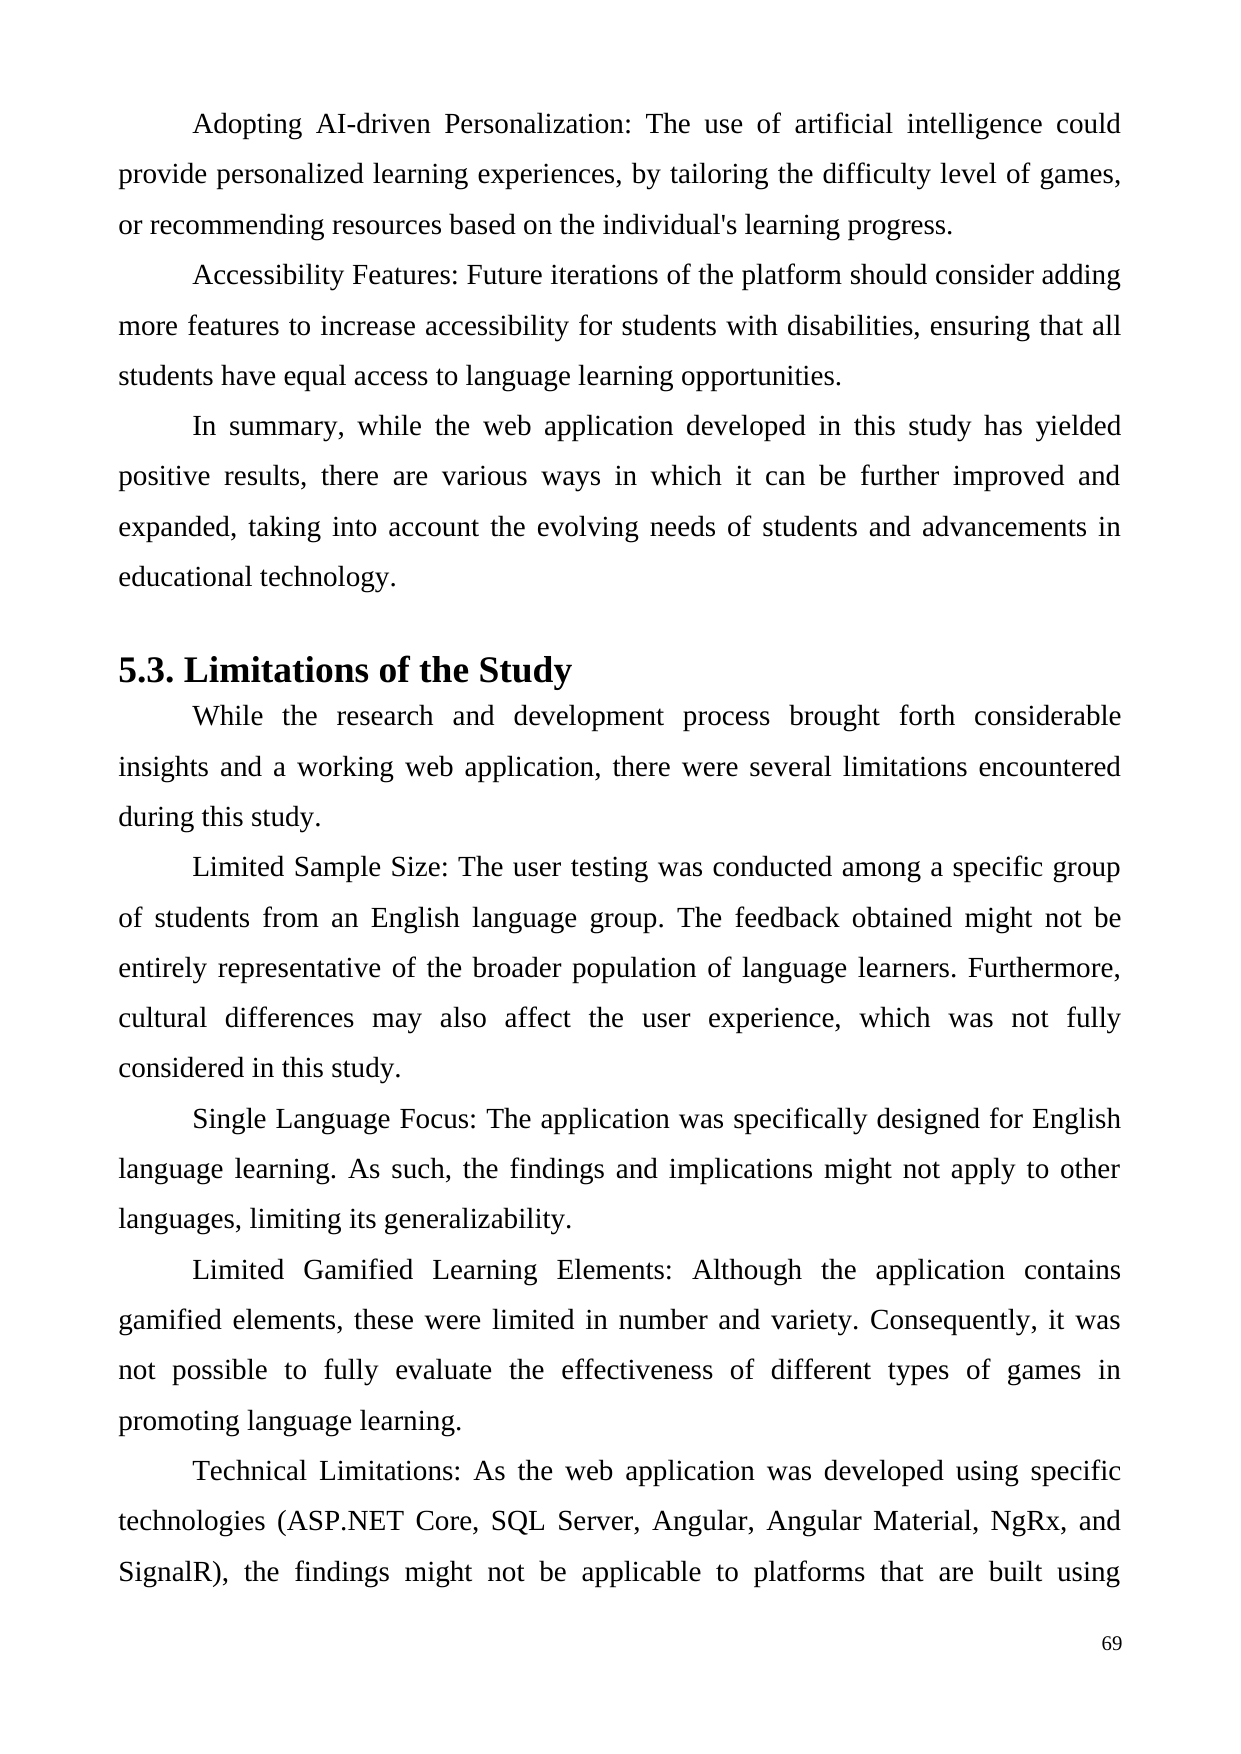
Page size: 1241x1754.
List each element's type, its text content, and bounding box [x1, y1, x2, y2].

text While the research and development process brought forth considerable insights and a working web application, there were several limitations encountered during this study. [118, 698, 1122, 833]
text Limited Gamified Learning Elements: Although the application contains gamified elements, these were limited in number and variety. Consequently, it was not possible to fully evaluate the effectiveness of different types of games in promoting language learning. [118, 1252, 1122, 1436]
subtitle 5.3. Limitations of the Study [118, 647, 1122, 690]
text Limited Sample Size: The user testing was conducted among a specific group of students from an English language group. The feedback obtained might not be entirely representative of the broader population of language learners. Furthermore, cultural differences may also affect the user experience, which was not fully considered in this study. [118, 849, 1122, 1084]
text Single Language Focus: The application was specifically designed for English language learning. As such, the findings and implications might not apply to other languages, limiting its generalizability. [118, 1101, 1122, 1235]
